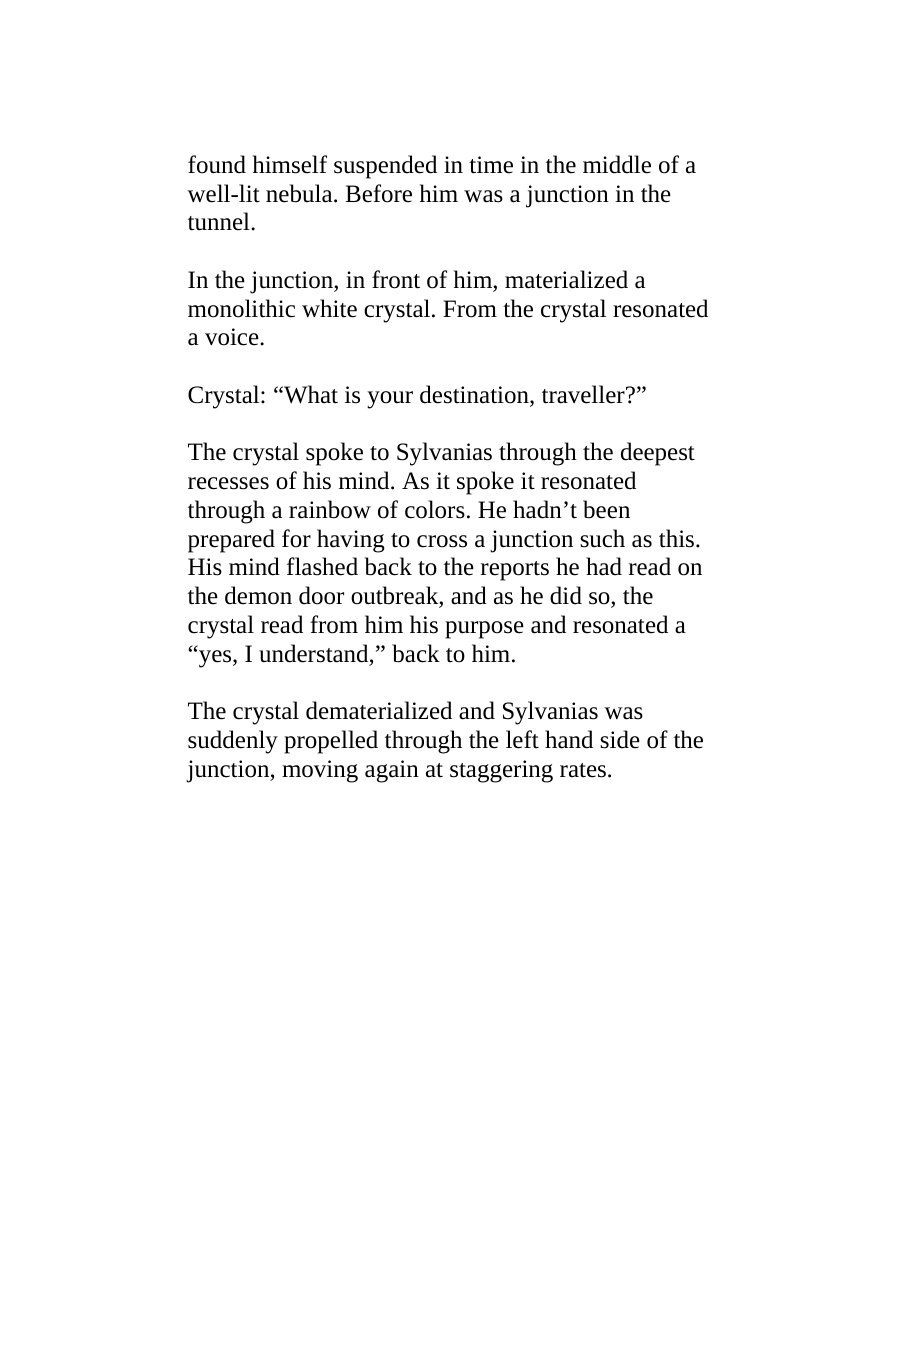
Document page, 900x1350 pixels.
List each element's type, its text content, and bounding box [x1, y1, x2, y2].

text In the junction, in front of him, materialized a monolithic white crystal. From the crystal resonated a voice. [187, 265, 712, 351]
text Crystal: “What is your destination, traveller?” [187, 380, 712, 409]
text The crystal spoke to Sylvanias through the deepest recesses of his mind. As it spoke it resonated through a rainbow of colors. He hadn’t been prepared for having to cross a junction such as this. His mind flashed back to the reports he had read on the demon door outbreak, and as he did so, the crystal read from him his purpose and resonated a “yes, I understand,” back to him. [187, 437, 712, 667]
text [187, 150, 712, 236]
text The crystal dematerialized and Sylvanias was suddenly propelled through the left hand side of the junction, moving again at staggering rates. [187, 696, 712, 782]
